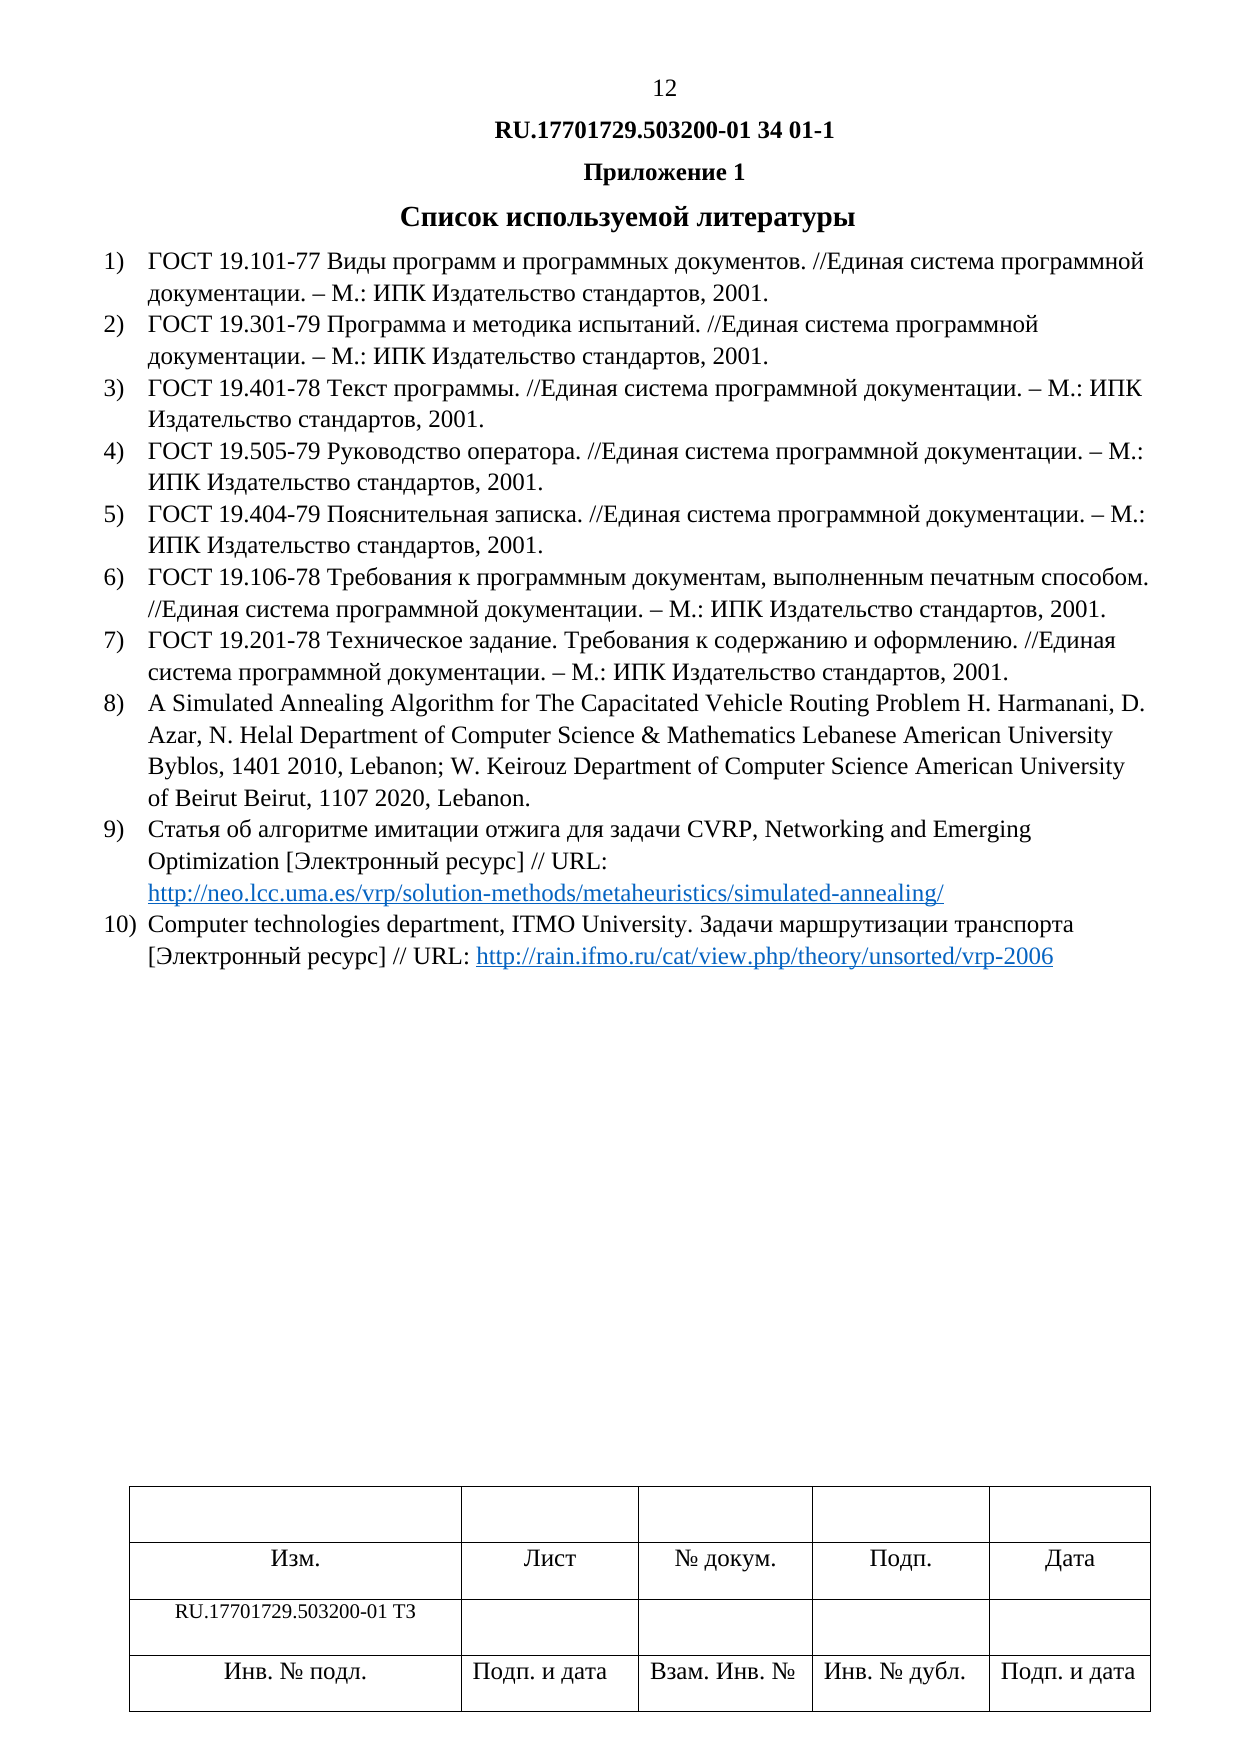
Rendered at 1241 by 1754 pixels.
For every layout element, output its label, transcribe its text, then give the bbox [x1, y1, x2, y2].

list ГОСТ 19.301-79 Программа и методика испытаний. //Единая система программной документации. – М.: ИПК Издательство стандартов, 2001. [103, 309, 1152, 370]
list ГОСТ 19.401-78 Текст программы. //Единая система программной документации. – М.: ИПК Издательство стандартов, 2001. [103, 373, 1152, 433]
subtitle Приложение 1 [177, 157, 1152, 186]
text Список используемой литературы [103, 199, 1152, 233]
list Статья об алгоритме имитации отжига для задачи CVRP, Networking and Emerging Optimization [Электронный ресурс] // URL: http://neo.lcc.uma.es/vrp/solution-methods/metaheuristics/simulated-annealing/ [103, 814, 1152, 906]
list ГОСТ 19.201-78 Техническое задание. Требования к содержанию и оформлению. //Единая система программной документации. – М.: ИПК Издательство стандартов, 2001. [103, 625, 1152, 686]
list ГОСТ 19.505-79 Руководство оператора. //Единая система программной документации. – М.: ИПК Издательство стандартов, 2001. [103, 436, 1152, 496]
list A Simulated Annealing Algorithm for The Capacitated Vehicle Routing Problem H. Harmanani, D. Azar, N. Helal Department of Computer Science & Mathematics Lebanese American University Byblos, 1401 2010, Lebanon; W. Keirouz Department of Computer Science American University of Beirut Beirut, 1107 2020, Lebanon. [103, 688, 1152, 812]
list ГОСТ 19.101-77 Виды программ и программных документов. //Единая система программной документации. – М.: ИПК Издательство стандартов, 2001. [103, 246, 1152, 307]
list ГОСТ 19.106-78 Требования к программным документам, выполненным печатным способом. //Единая система программной документации. – М.: ИПК Издательство стандартов, 2001. [103, 562, 1152, 622]
list ГОСТ 19.404-79 Пояснительная записка. //Единая система программной документации. – М.: ИПК Издательство стандартов, 2001. [103, 499, 1152, 559]
list Computer technologies department, ITMO University. Задачи маршрутизации транспорта [Электронный ресурс] // URL: http://rain.ifmo.ru/cat/view.php/theory/unsorted/vrp-2006 [103, 909, 1152, 969]
